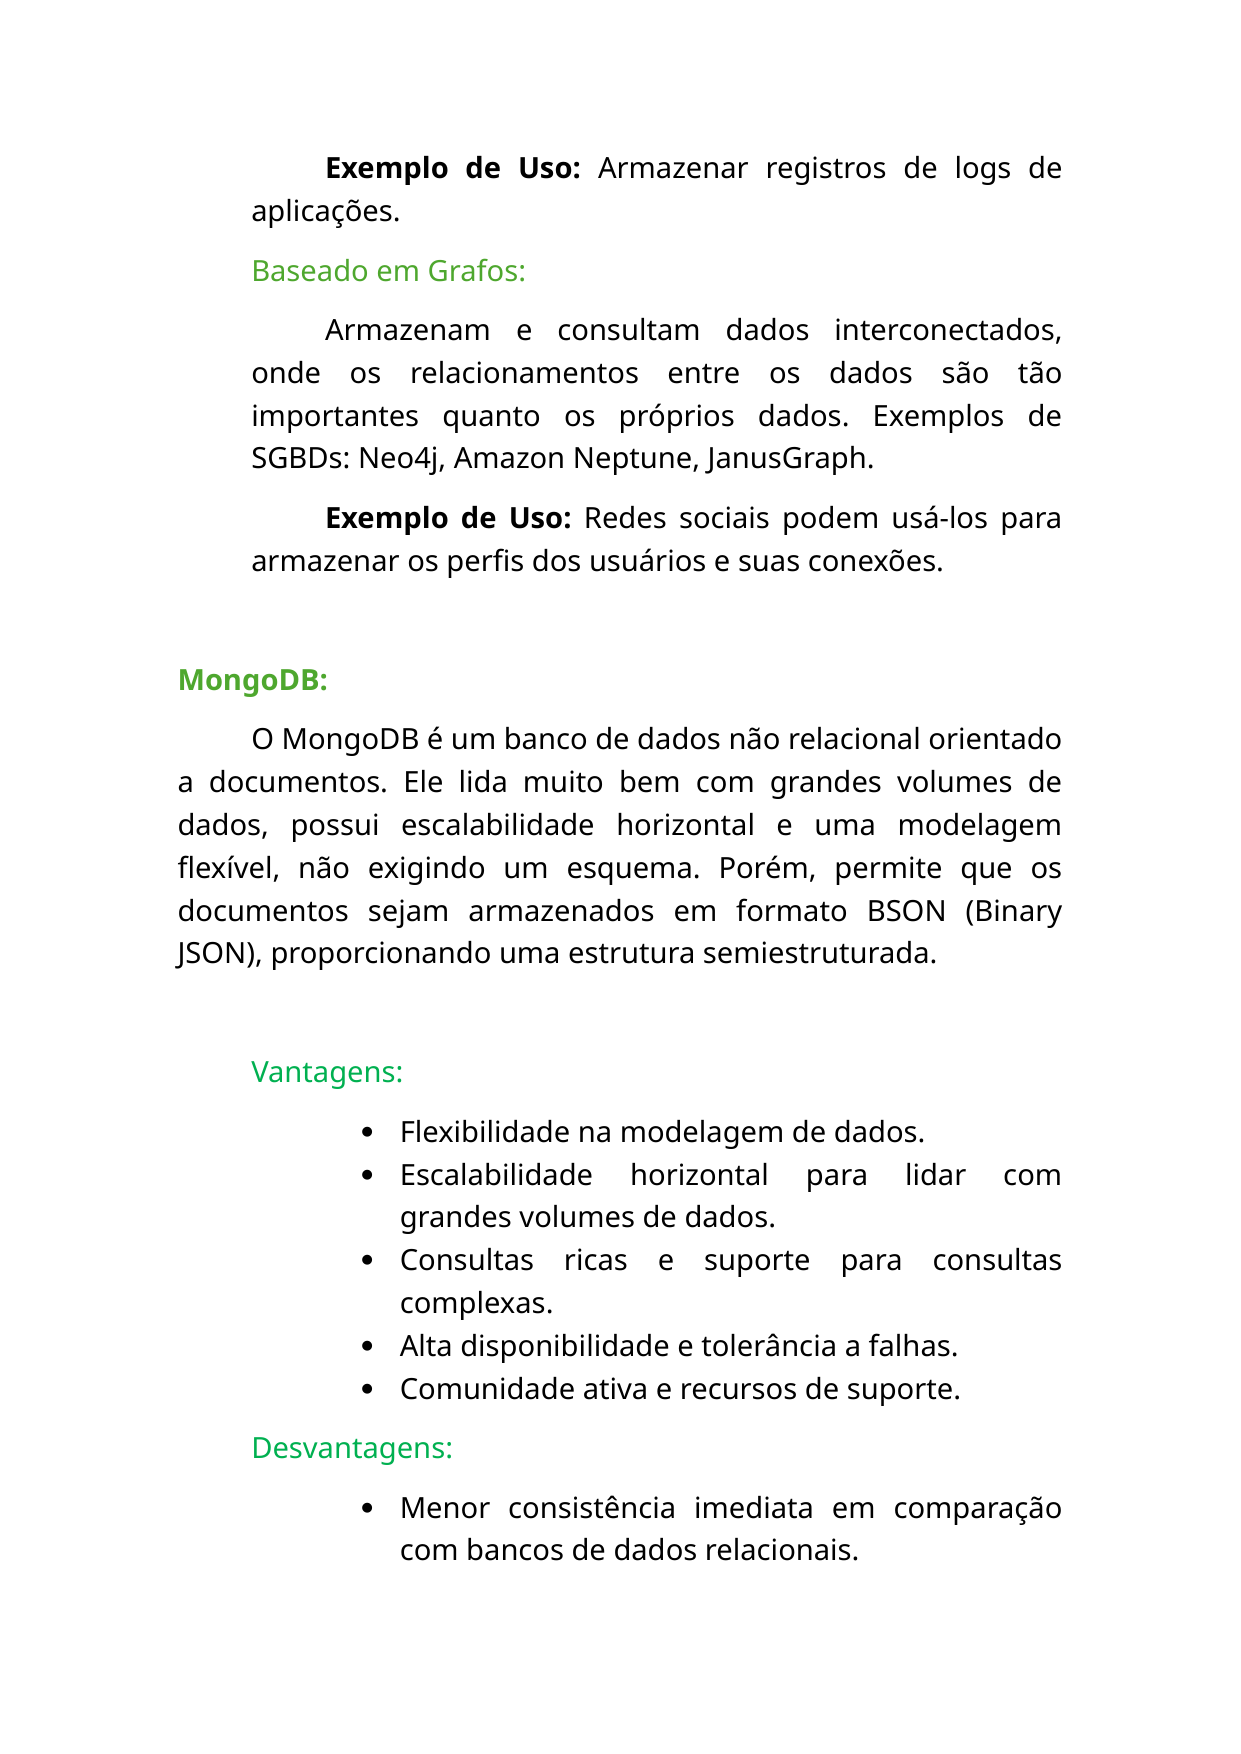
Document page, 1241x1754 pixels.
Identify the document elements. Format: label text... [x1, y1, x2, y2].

text MongoDB: [177, 659, 1063, 699]
text Armazenam e consultam dados interconectados, onde os relacionamentos entre os dados são tão importantes quanto os próprios dados. Exemplos de SGBDs: Neo4j, Amazon Neptune, JanusGraph. [251, 309, 1063, 477]
text Desvantagens: [177, 1427, 1063, 1467]
text Exemplo de Uso: Redes sociais podem usá-los para armazenar os perfis dos usuários e suas conexões. [251, 497, 1063, 580]
text Baseado em Grafos: [251, 250, 1063, 289]
text Vantagens: [177, 1052, 1063, 1091]
list Flexibilidade na modelagem de dados. [362, 1111, 1063, 1151]
text O MongoDB é um banco de dados não relacional orientado a documentos. Ele lida muito bem com grandes volumes de dados, possui escalabilidade horizontal e uma modelagem flexível, não exigindo um esquema. Porém, permite que os documentos sejam armazenados em formato BSON (Binary JSON), proporcionando uma estrutura semiestruturada. [177, 718, 1063, 972]
list Menor consistência imediata em comparação com bancos de dados relacionais. [362, 1487, 1063, 1569]
list Escalabilidade horizontal para lidar com grandes volumes de dados. [362, 1154, 1063, 1236]
list Alta disponibilidade e tolerância a falhas. [362, 1325, 1063, 1365]
list Consultas ricas e suporte para consultas complexas. [362, 1239, 1063, 1322]
list Comunidade ativa e recursos de suporte. [362, 1368, 1063, 1408]
text Exemplo de Uso: Armazenar registros de logs de aplicações. [251, 148, 1063, 230]
